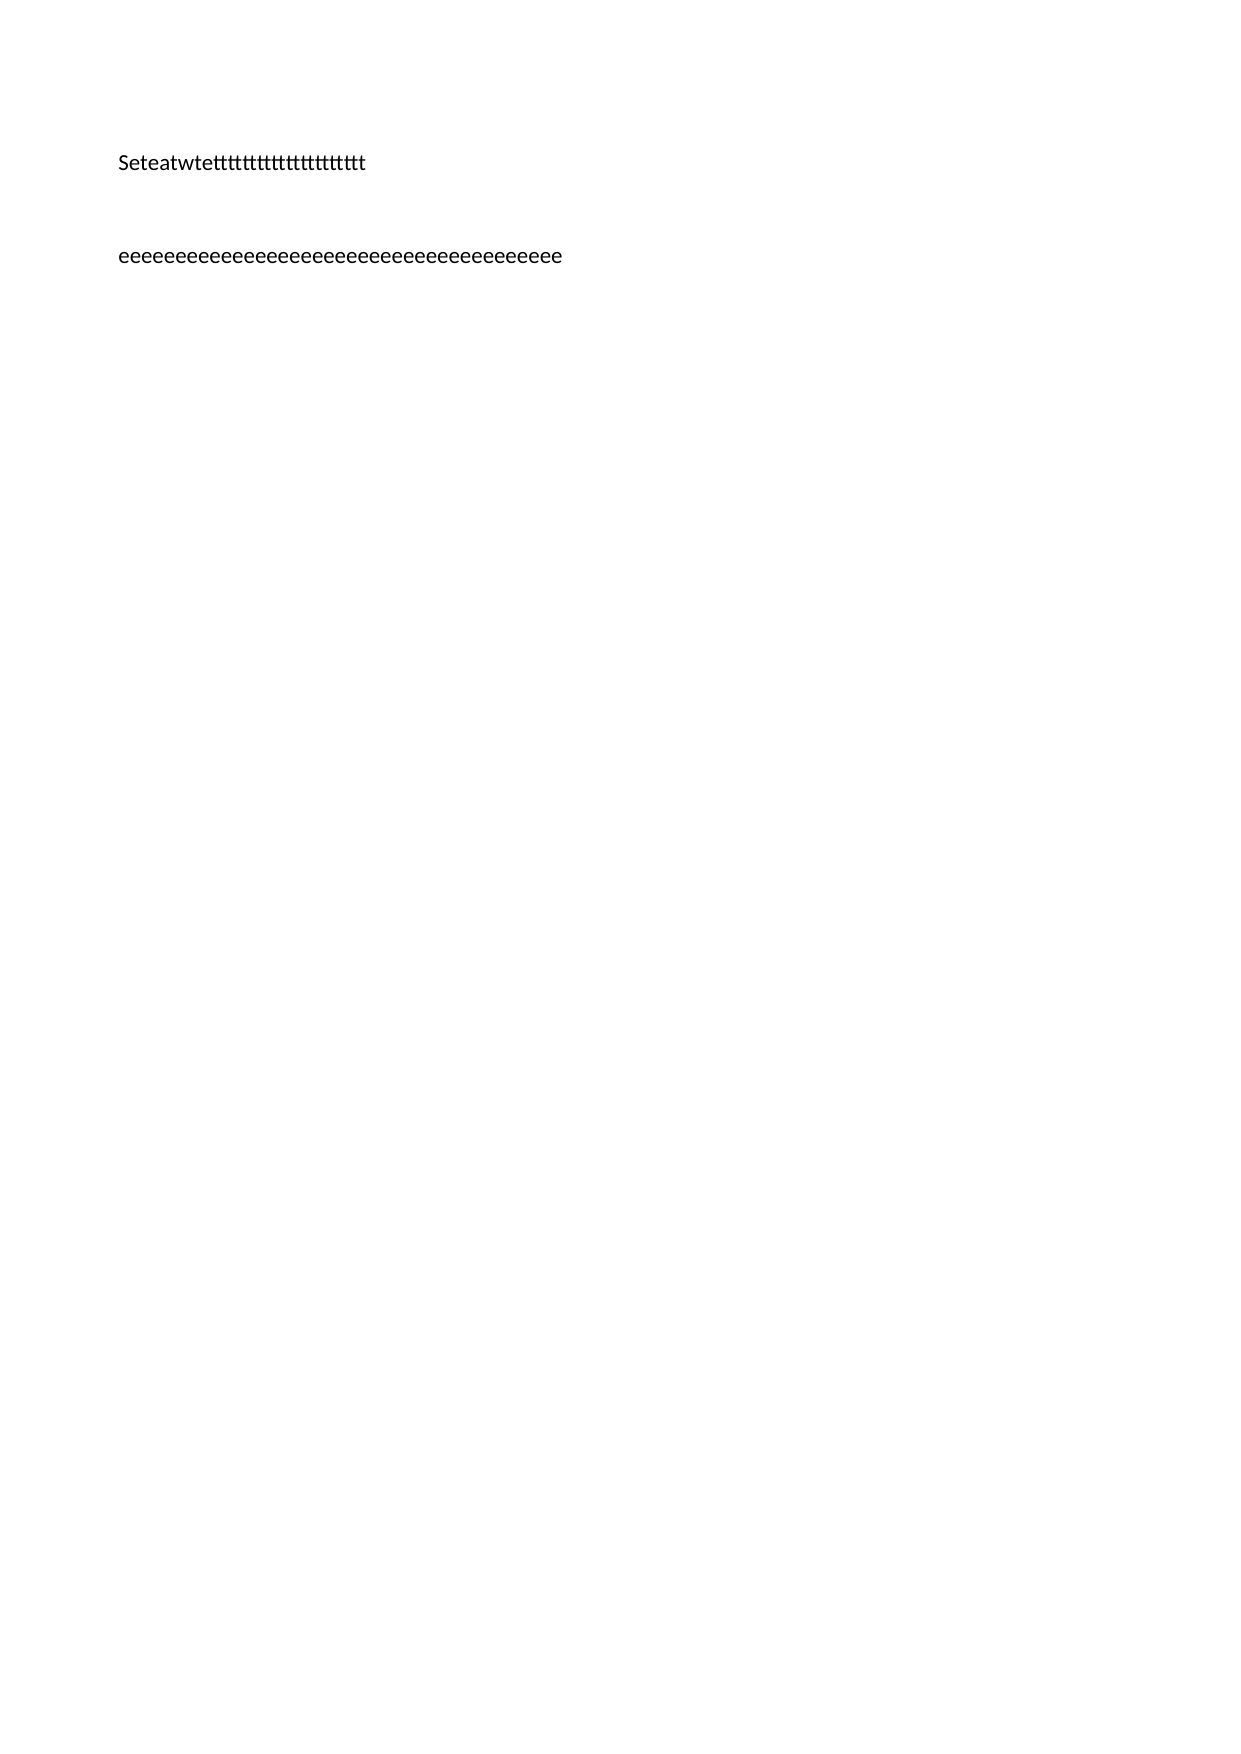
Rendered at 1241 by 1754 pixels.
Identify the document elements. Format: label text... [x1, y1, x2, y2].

text Seteatwtettttttttttttttttttttt [118, 148, 1122, 176]
text eeeeeeeeeeeeeeeeeeeeeeeeeeeeeeeeeeeeeee [118, 241, 1122, 269]
